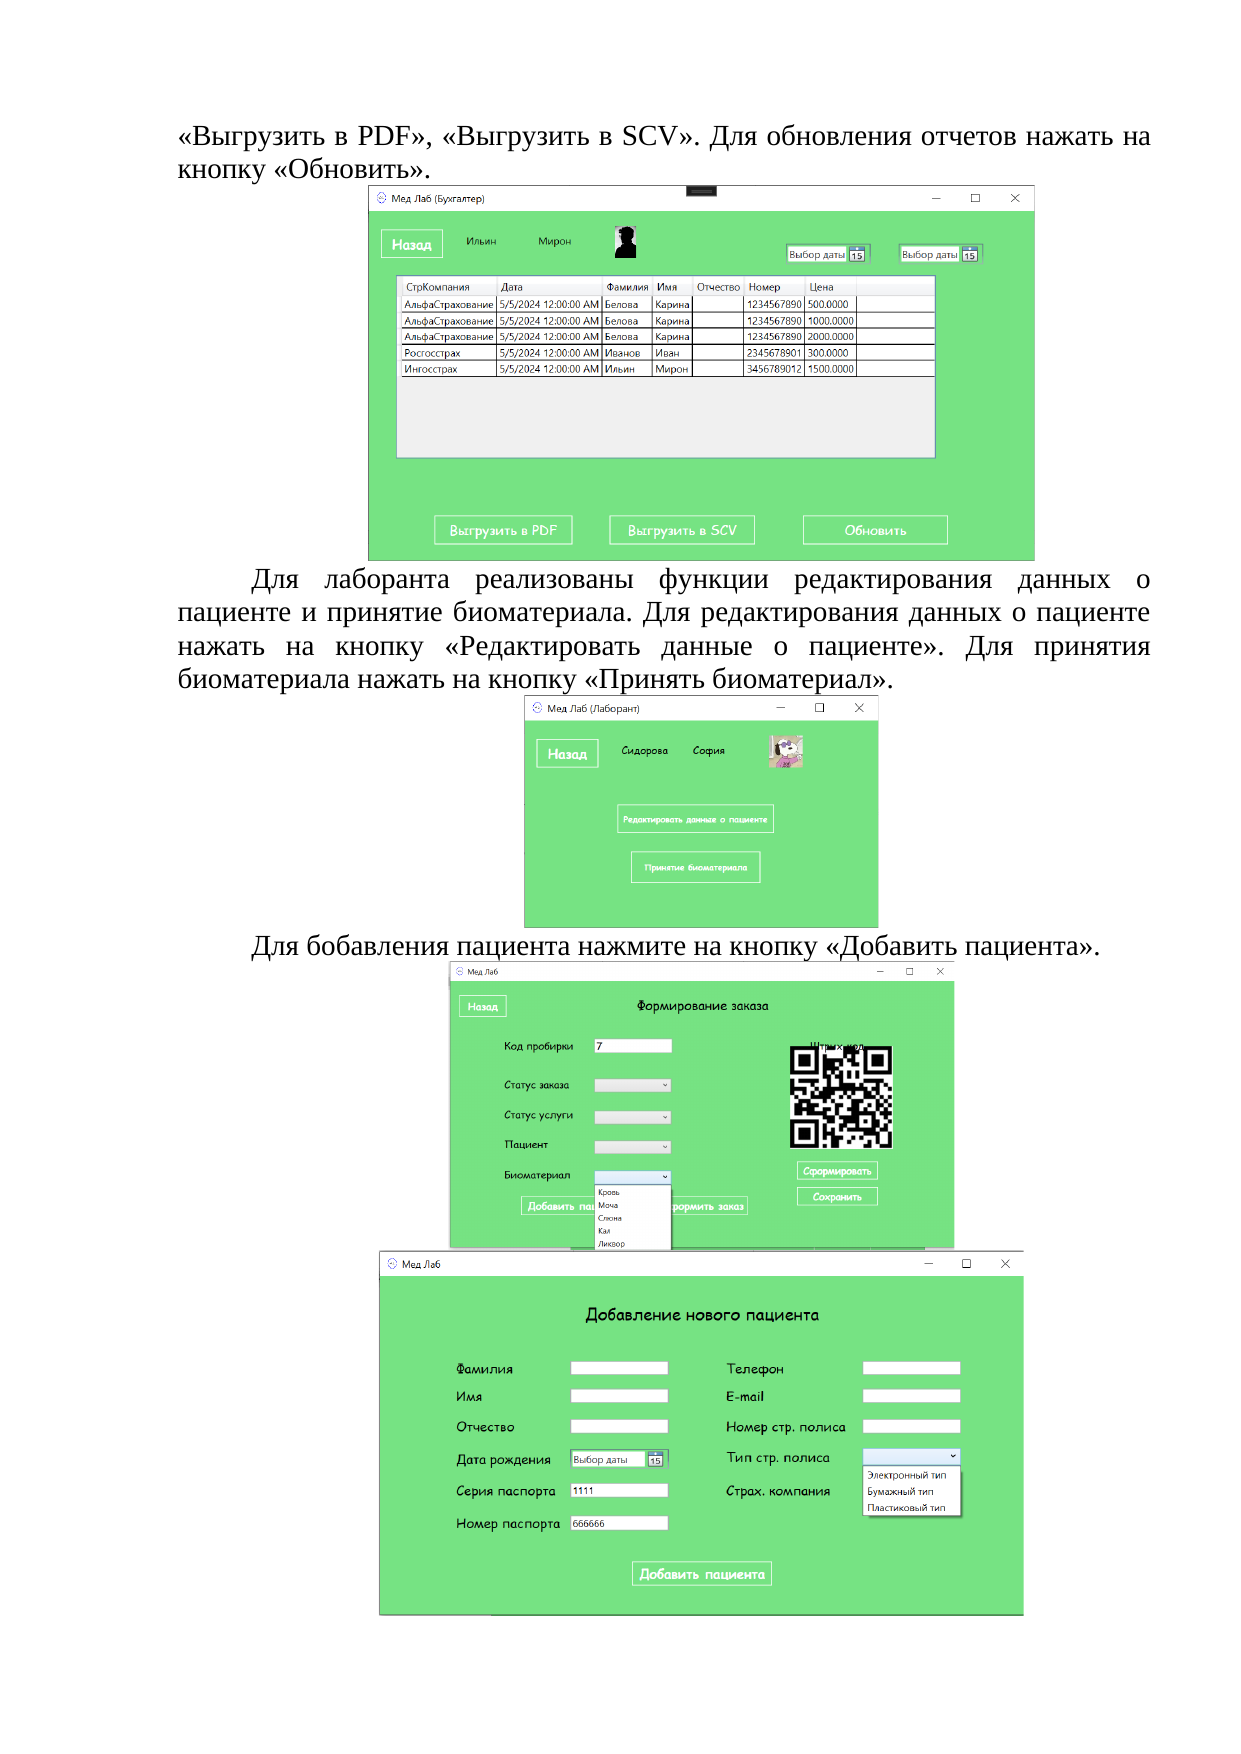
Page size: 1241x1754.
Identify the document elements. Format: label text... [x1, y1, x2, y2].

picture [378, 961, 1024, 1616]
text Для лаборанта реализованы функции редактирования данных о пациенте и принятие биоматериала. Для редактирования данных о пациенте нажать на кнопку «Редактировать данные о пациенте». Для принятия биоматериала нажать на кнопку «Принять биоматериал». [177, 561, 1152, 695]
picture [524, 695, 879, 928]
picture [368, 185, 1035, 561]
text Для бобавления пациента нажмите на кнопку «Добавить пациента». [177, 928, 1152, 961]
